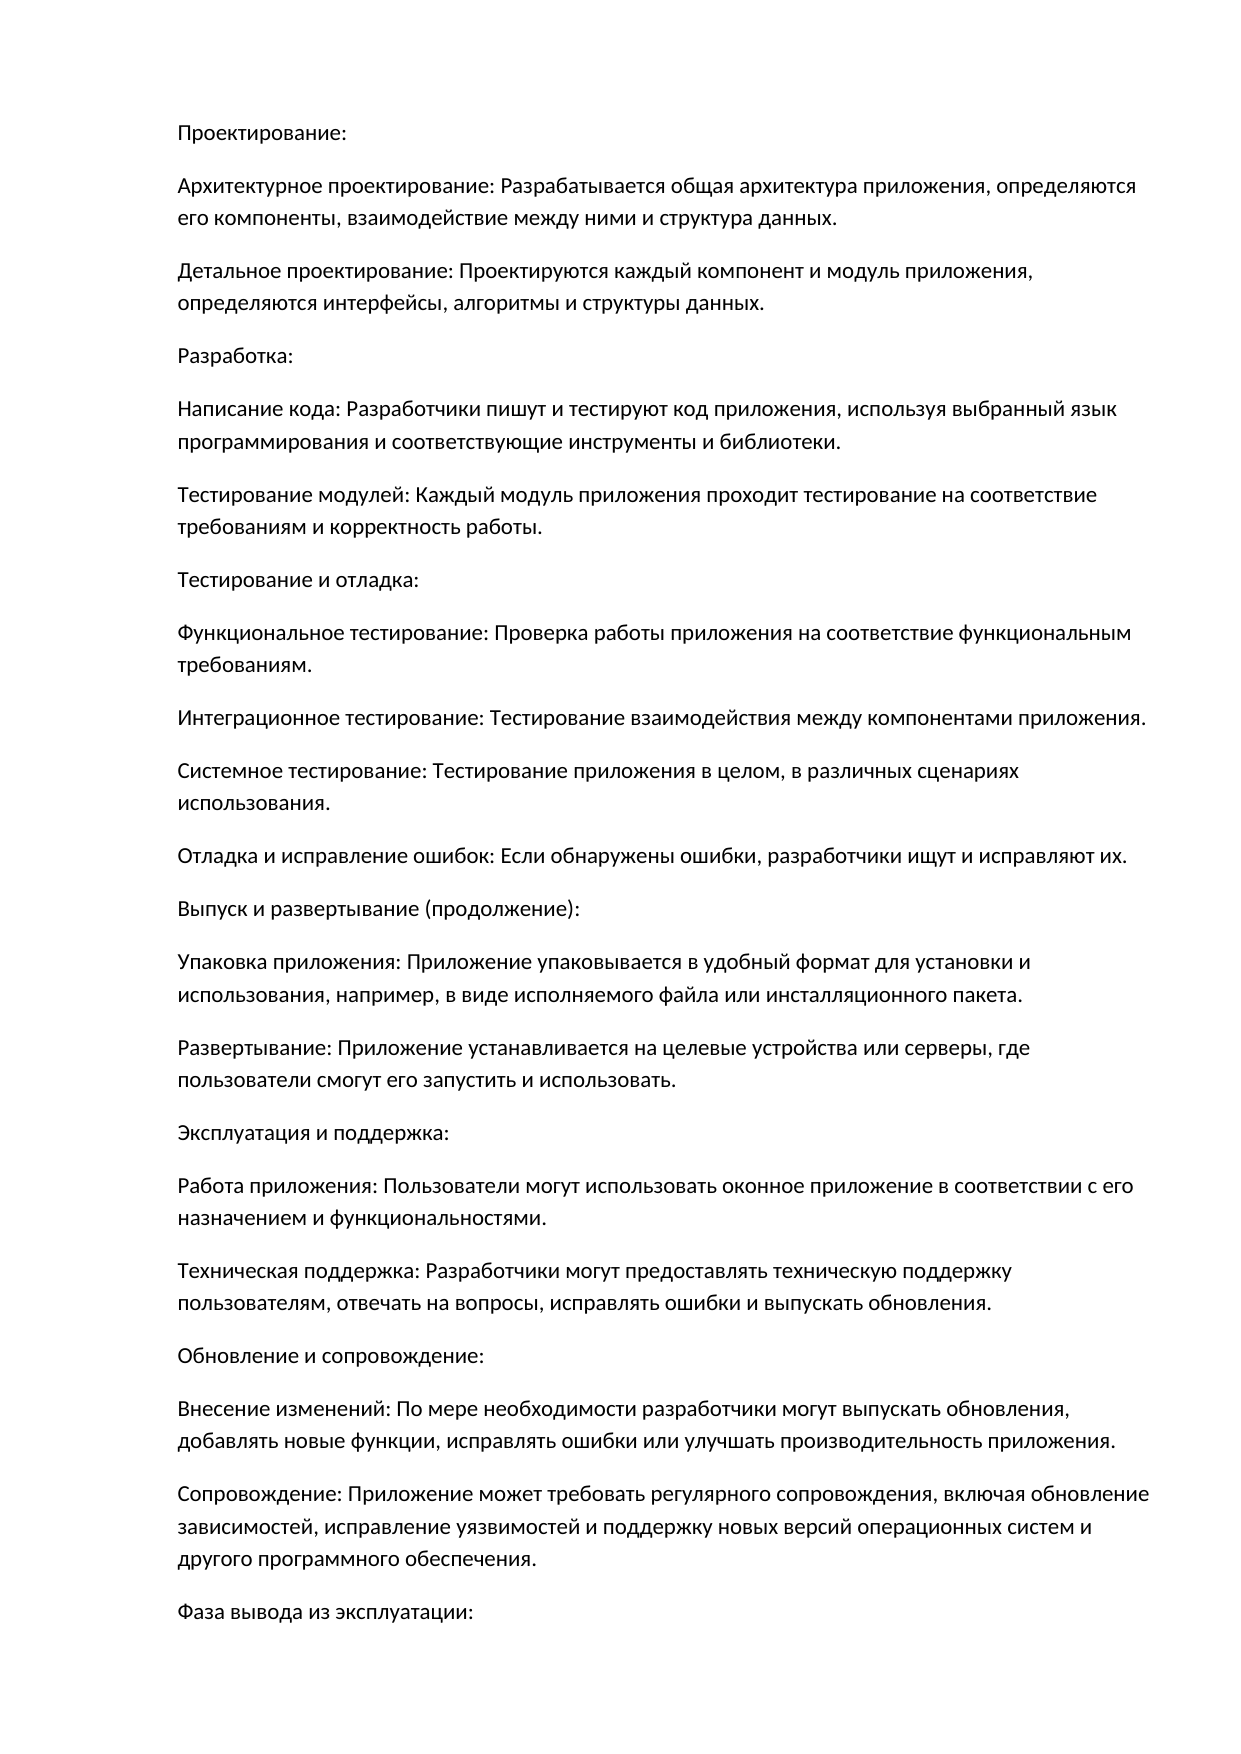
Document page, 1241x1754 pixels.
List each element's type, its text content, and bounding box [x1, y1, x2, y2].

text Развертывание: Приложение устанавливается на целевые устройства или серверы, где пользователи смогут его запустить и использовать. [177, 1033, 1152, 1093]
text Тестирование модулей: Каждый модуль приложения проходит тестирование на соответствие требованиям и корректность работы. [177, 480, 1152, 540]
text Выпуск и развертывание (продолжение): [177, 894, 1152, 922]
text Работа приложения: Пользователи могут использовать оконное приложение в соответствии с его назначением и функциональностями. [177, 1171, 1152, 1231]
text Техническая поддержка: Разработчики могут предоставлять техническую поддержку пользователям, отвечать на вопросы, исправлять ошибки и выпускать обновления. [177, 1256, 1152, 1316]
text Фаза вывода из эксплуатации: [177, 1597, 1152, 1625]
text Системное тестирование: Тестирование приложения в целом, в различных сценариях использования. [177, 756, 1152, 816]
text Проектирование: [177, 118, 1152, 146]
text Интеграционное тестирование: Тестирование взаимодействия между компонентами приложения. [177, 703, 1152, 731]
text Архитектурное проектирование: Разрабатывается общая архитектура приложения, определяются его компоненты, взаимодействие между ними и структура данных. [177, 171, 1152, 231]
text Сопровождение: Приложение может требовать регулярного сопровождения, включая обновление зависимостей, исправление уязвимостей и поддержку новых версий операционных систем и другого программного обеспечения. [177, 1479, 1152, 1572]
text Обновление и сопровождение: [177, 1341, 1152, 1369]
text Внесение изменений: По мере необходимости разработчики могут выпускать обновления, добавлять новые функции, исправлять ошибки или улучшать производительность приложения. [177, 1394, 1152, 1454]
text Эксплуатация и поддержка: [177, 1118, 1152, 1146]
text Детальное проектирование: Проектируются каждый компонент и модуль приложения, определяются интерфейсы, алгоритмы и структуры данных. [177, 256, 1152, 317]
text Разработка: [177, 342, 1152, 369]
text Тестирование и отладка: [177, 565, 1152, 593]
text Отладка и исправление ошибок: Если обнаружены ошибки, разработчики ищут и исправляют их. [177, 841, 1152, 869]
text Написание кода: Разработчики пишут и тестируют код приложения, используя выбранный язык программирования и соответствующие инструменты и библиотеки. [177, 394, 1152, 455]
text Упаковка приложения: Приложение упаковывается в удобный формат для установки и использования, например, в виде исполняемого файла или инсталляционного пакета. [177, 947, 1152, 1008]
text Функциональное тестирование: Проверка работы приложения на соответствие функциональным требованиям. [177, 618, 1152, 678]
